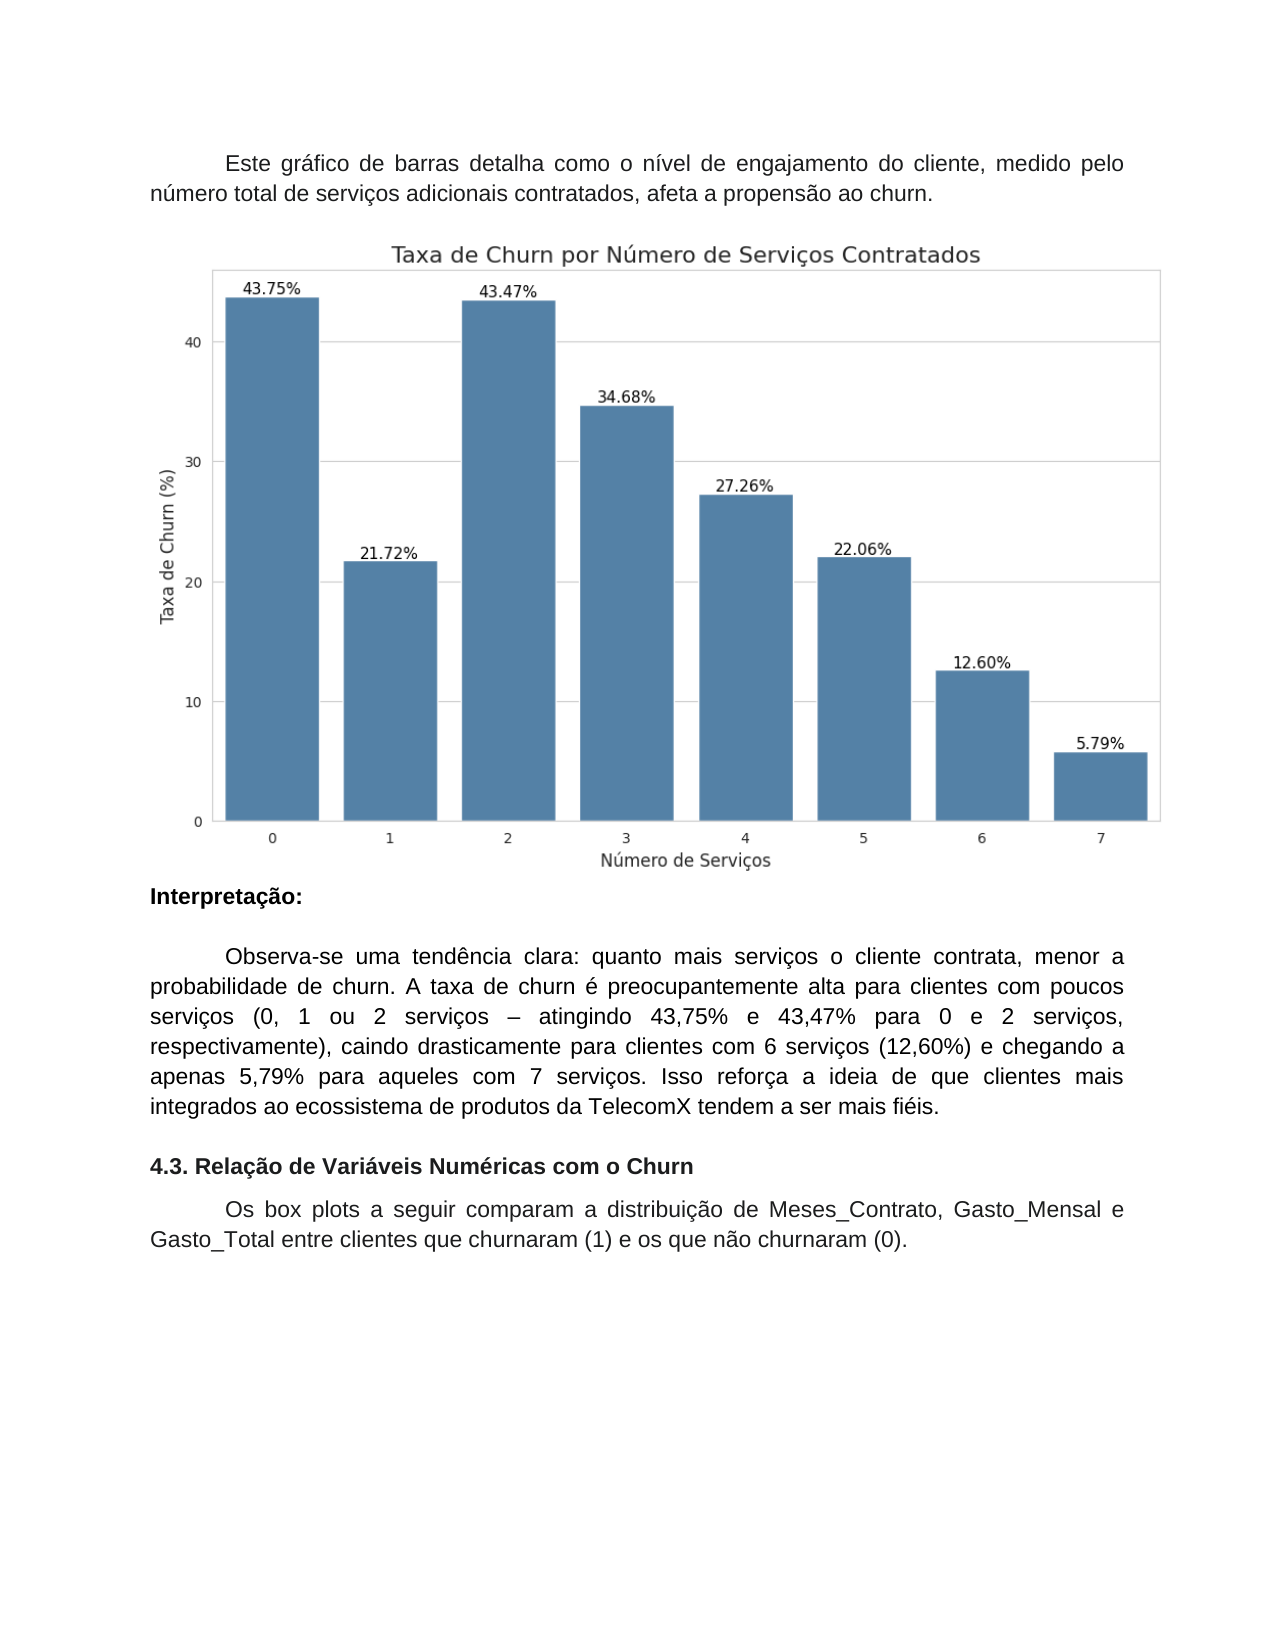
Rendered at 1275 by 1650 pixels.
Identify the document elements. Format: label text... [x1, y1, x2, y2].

text Os box plots a seguir comparam a distribuição de Meses_Contrato, Gasto_Mensal e Gasto_Total entre clientes que churnaram (1) e os que não churnaram (0). [150, 1196, 1125, 1252]
text Este gráfico de barras detalha como o nível de engajamento do cliente, medido pelo número total de serviços adicionais contratados, afeta a propensão ao churn. [150, 150, 1125, 206]
picture [150, 235, 1169, 880]
text Observa-se uma tendência clara: quanto mais serviços o cliente contrata, menor a probabilidade de churn. A taxa de churn é preocupantemente alta para clientes com poucos serviços (0, 1 ou 2 serviços – atingindo 43,75% e 43,47% para 0 e 2 serviços, respectivamente), caindo drasticamente para clientes com 6 serviços (12,60%) e chegando a apenas 5,79% para aqueles com 7 serviços. Isso reforça a ideia de que clientes mais integrados ao ecossistema de produtos da TelecomX tendem a ser mais fiéis. [150, 943, 1125, 1119]
text Interpretação: [150, 883, 1125, 909]
subtitle 4.3. Relação de Variáveis Numéricas com o Churn [150, 1153, 1125, 1179]
